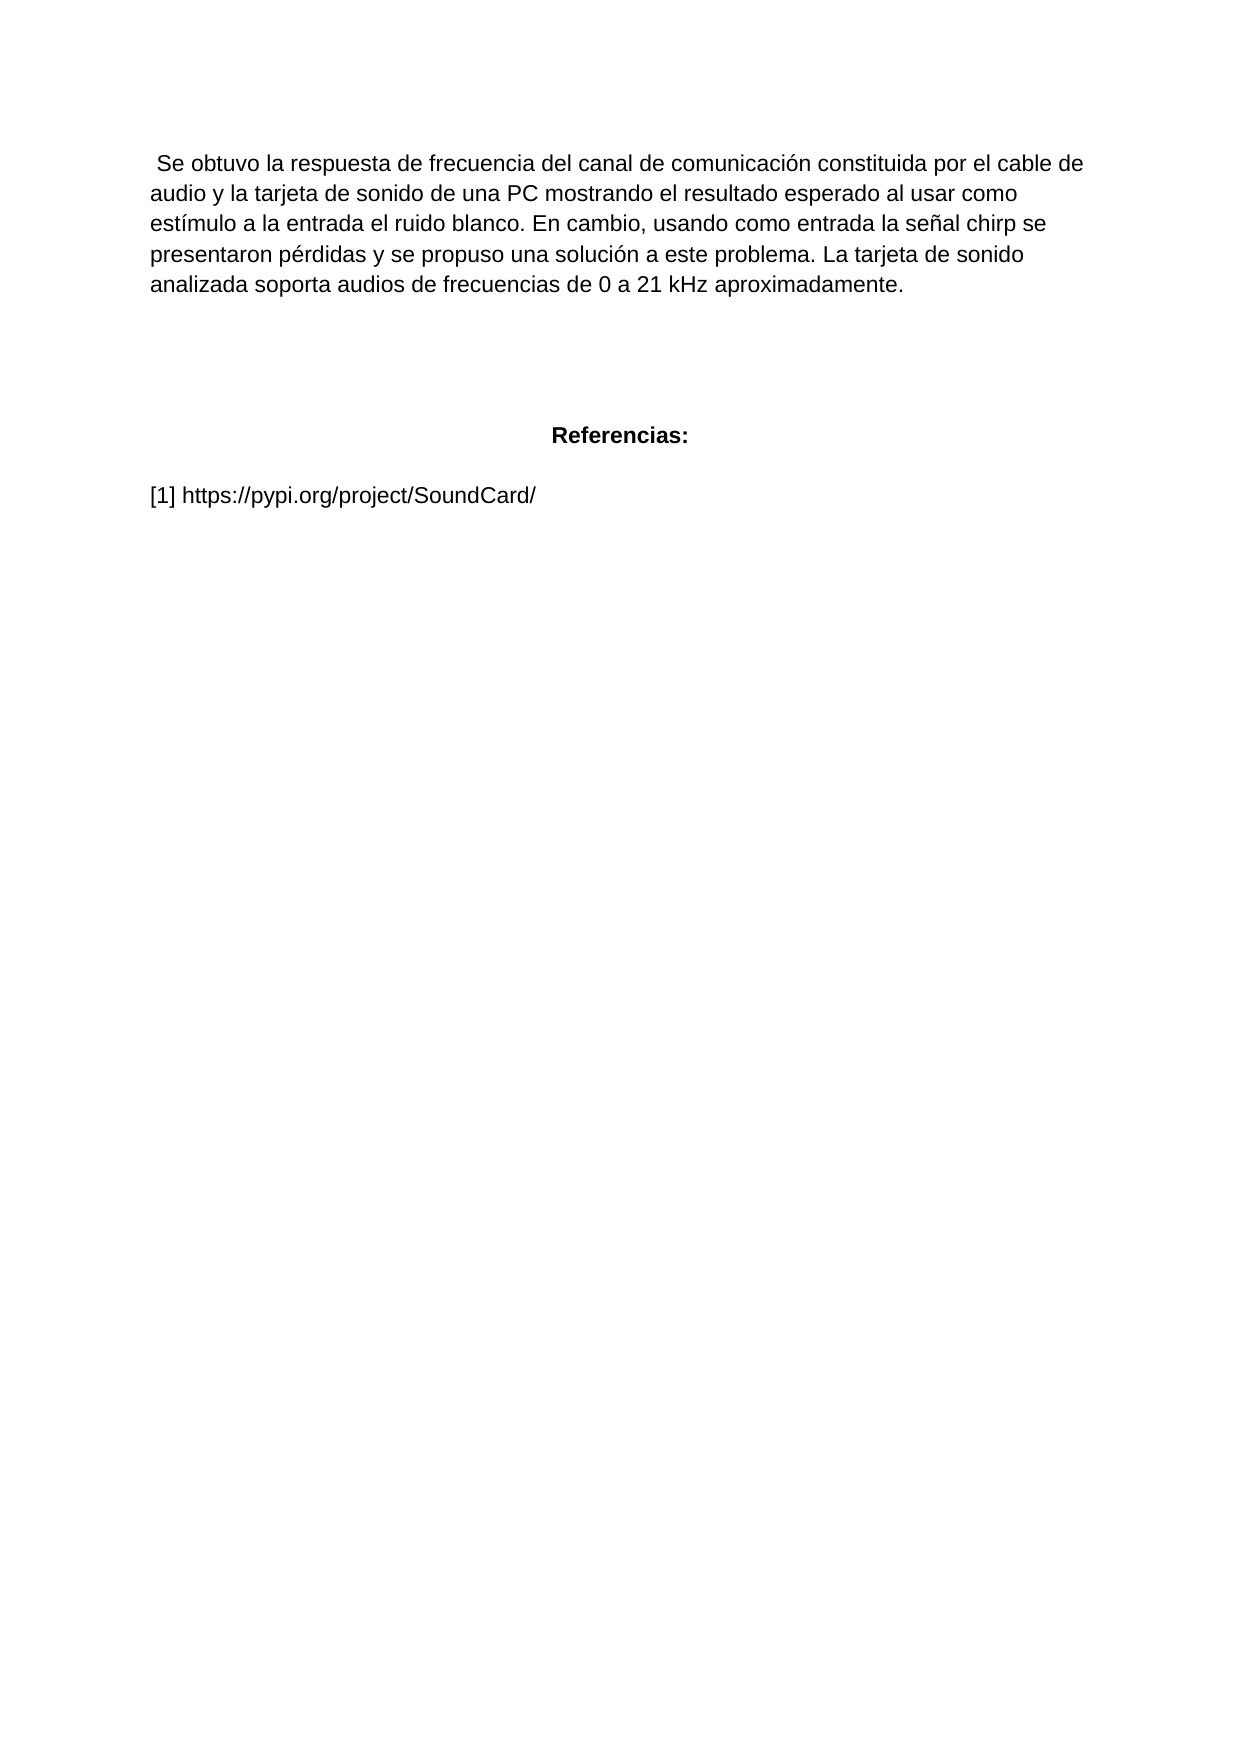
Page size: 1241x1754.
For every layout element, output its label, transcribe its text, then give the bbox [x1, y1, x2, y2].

text [1] https://pypi.org/project/SoundCard/ [150, 482, 1090, 509]
text Se obtuvo la respuesta de frecuencia del canal de comunicación constituida por el cable de audio y la tarjeta de sonido de una PC mostrando el resultado esperado al usar como estímulo a la entrada el ruido blanco. En cambio, usando como entrada la señal chirp se presentaron pérdidas y se propuso una solución a este problema. La tarjeta de sonido analizada soporta audios de frecuencias de 0 a 21 kHz aproximadamente. [150, 150, 1090, 297]
text Referencias: [150, 422, 1090, 448]
